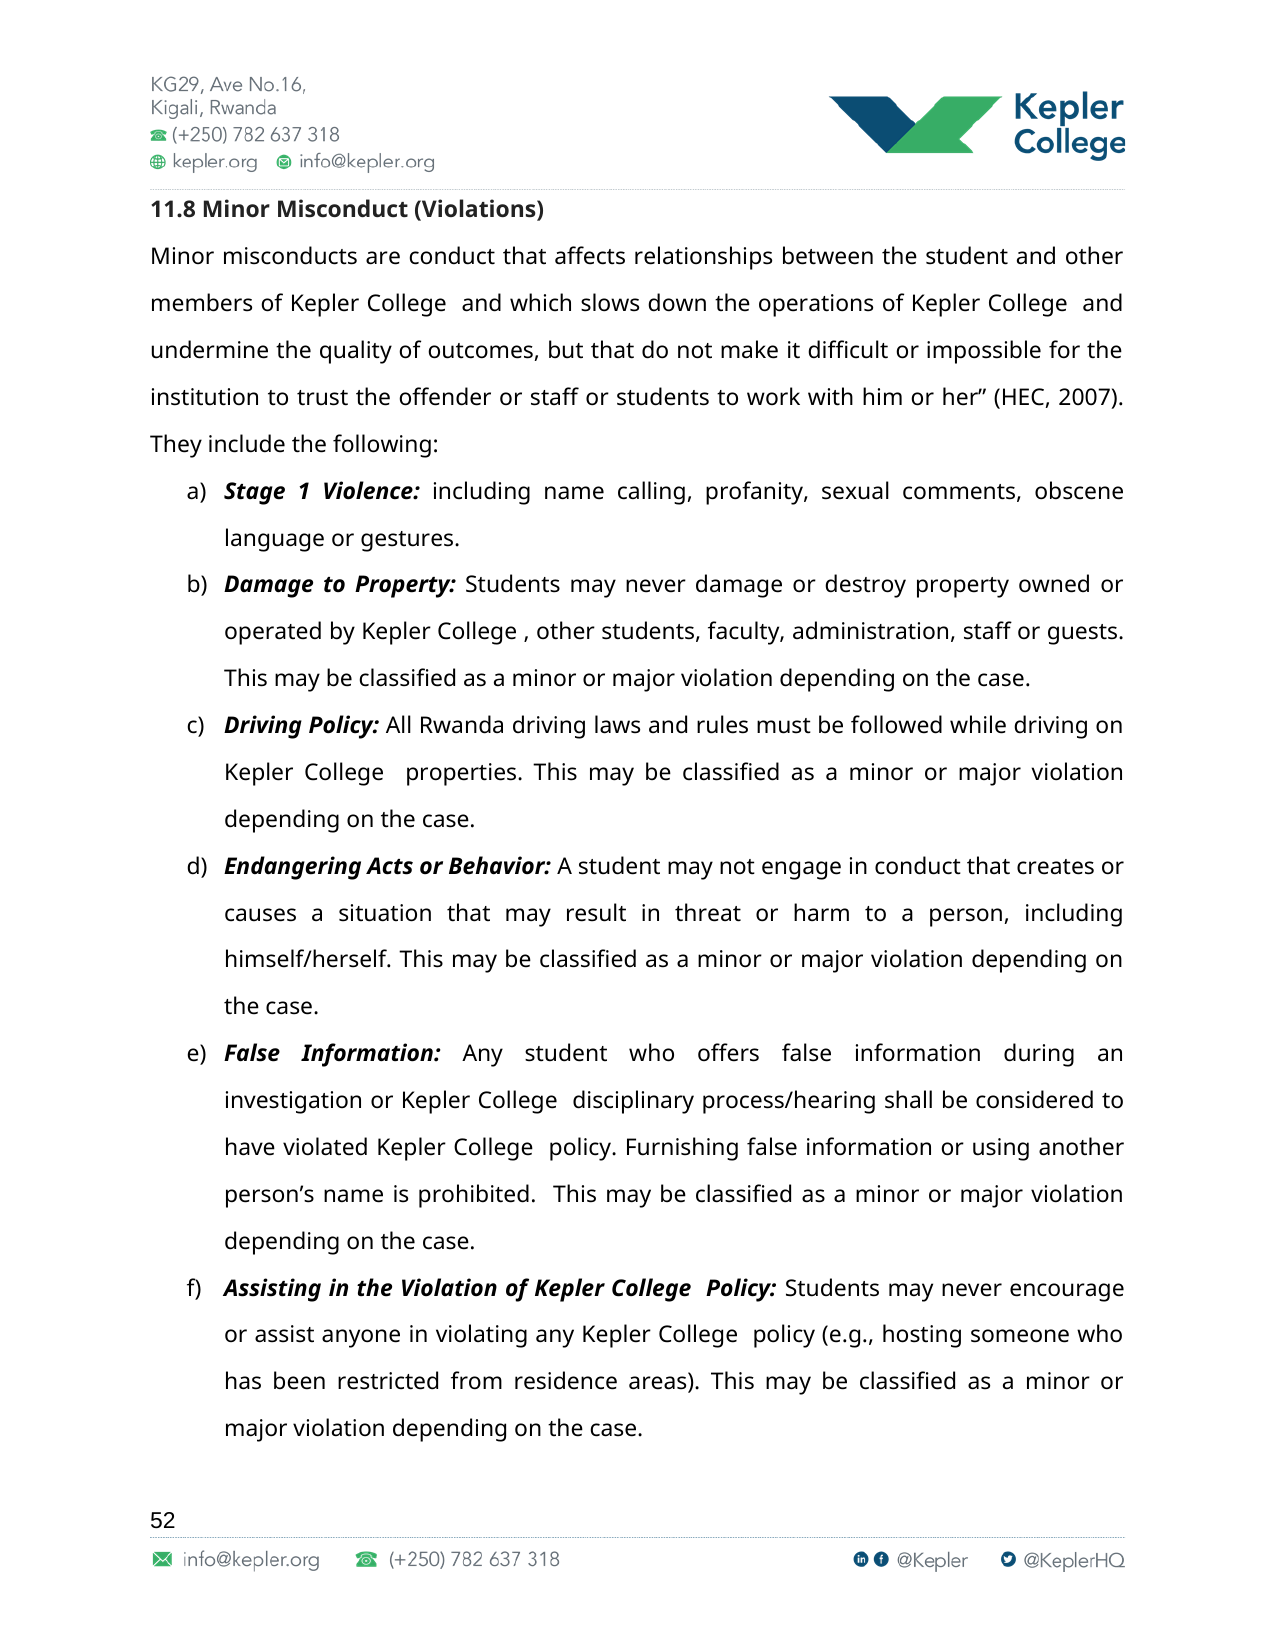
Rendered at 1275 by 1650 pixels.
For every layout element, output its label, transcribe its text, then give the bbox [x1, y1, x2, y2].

picture [150, 75, 1125, 190]
list Driving Policy: All Rwanda driving laws and rules must be followed while driving on Kepler College properties. This may be classified as a minor or major violation depending on the case. [186, 709, 1125, 834]
list Damage to Property: Students may never damage or destroy property owned or operated by Kepler College , other students, faculty, administration, staff or guests. This may be classified as a minor or major violation depending on the case. [186, 568, 1125, 693]
list False Information: Any student who offers false information during an investigation or Kepler College disciplinary process/hearing shall be considered to have violated Kepler College policy. Furnishing false information or using another person’s name is prohibited. This may be classified as a minor or major violation depending on the case. [186, 1037, 1125, 1256]
subtitle 11.8 Minor Misconduct (Violations) [150, 193, 1125, 225]
list Assisting in the Violation of Kepler College Policy: Students may never encourage or assist anyone in violating any Kepler College policy (e.g., hosting someone who has been restricted from residence areas). This may be classified as a minor or major violation depending on the case. [186, 1272, 1125, 1443]
list Endangering Acts or Behavior: A student may not engage in conduct that creates or causes a situation that may result in threat or harm to a person, including himself/herself. This may be classified as a minor or major violation depending on the case. [186, 850, 1125, 1022]
text Minor misconducts are conduct that affects relationships between the student and other members of Kepler College and which slows down the operations of Kepler College and undermine the quality of outcomes, but that do not make it difficult or impossible for the institution to trust the offender or staff or students to work with him or her” (HEC, 2007). They include the following: [150, 240, 1125, 459]
list Stage 1 Violence: including name calling, profanity, sexual comments, obscene language or gestures. [186, 475, 1125, 553]
picture [150, 1537, 1125, 1572]
